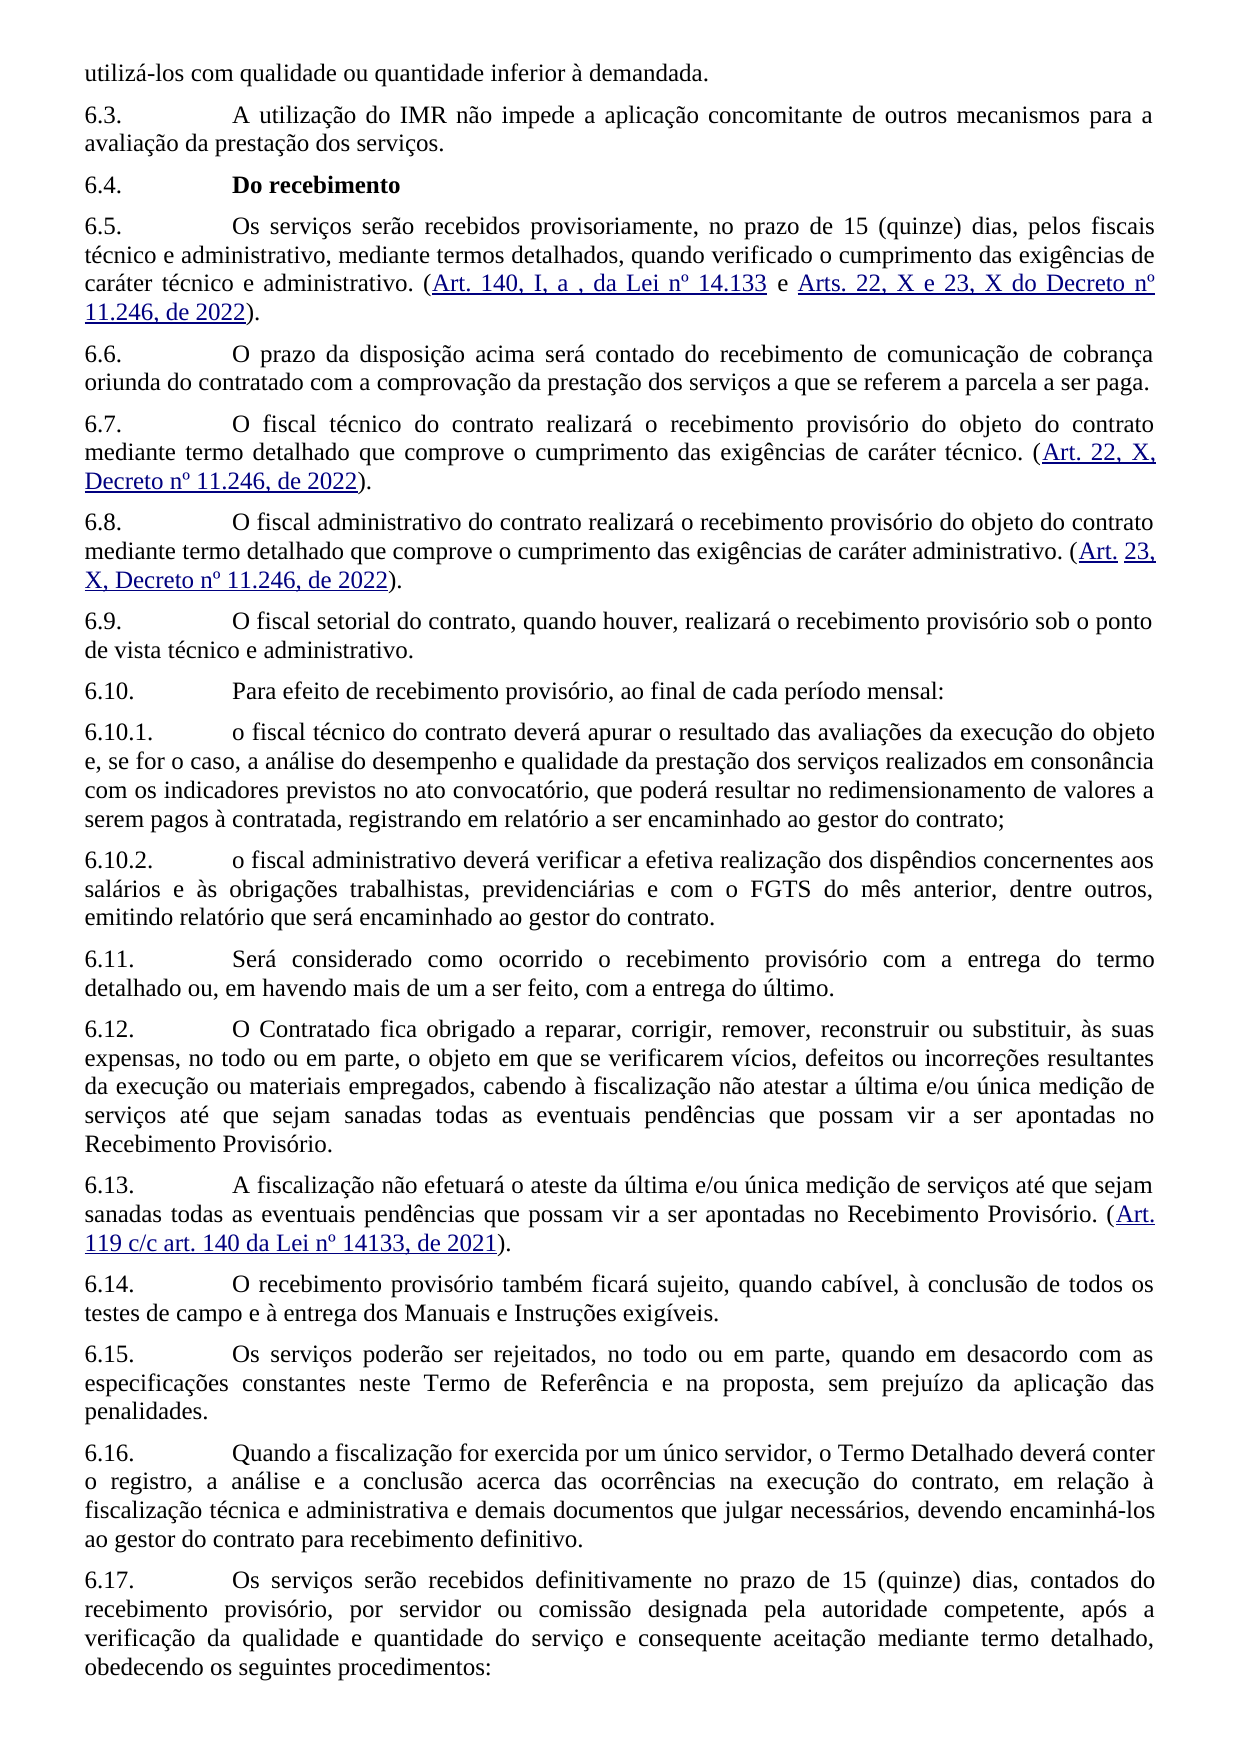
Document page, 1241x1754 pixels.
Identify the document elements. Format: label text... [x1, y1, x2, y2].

list O prazo da disposição acima será contado do recebimento de comunicação de cobrança oriunda do contratado com a comprovação da prestação dos serviços a que se referem a parcela a ser paga. [84, 339, 1155, 396]
list O fiscal administrativo do contrato realizará o recebimento provisório do objeto do contrato mediante termo detalhado que comprove o cumprimento das exigências de caráter administrativo. (Art. 23, X, Decreto nº 11.246, de 2022). [84, 507, 1155, 594]
list O fiscal técnico do contrato realizará o recebimento provisório do objeto do contrato mediante termo detalhado que comprove o cumprimento das exigências de caráter técnico. (Art. 22, X, Decreto nº 11.246, de 2022). [84, 409, 1156, 495]
list O fiscal setorial do contrato, quando houver, realizará o recebimento provisório sob o ponto de vista técnico e administrativo. [84, 606, 1154, 664]
subtitle Do recebimento [84, 170, 1180, 198]
text utilizá-los com qualidade ou quantidade inferior à demandada. [84, 58, 1180, 87]
list Para efeito de recebimento provisório, ao final de cada período mensal: [84, 676, 1180, 705]
list Os serviços poderão ser rejeitados, no todo ou em parte, quando em desacordo com as especificações constantes neste Termo de Referência e na proposta, sem prejuízo da aplicação das penalidades. [84, 1339, 1155, 1425]
list O recebimento provisório também ficará sujeito, quando cabível, à conclusão de todos os testes de campo e à entrega dos Manuais e Instruções exigíveis. [84, 1269, 1156, 1326]
list O Contratado fica obrigado a reparar, corrigir, remover, reconstruir ou substituir, às suas expensas, no todo ou em parte, o objeto em que se verificarem vícios, defeitos ou incorreções resultantes da execução ou materiais empregados, cabendo à fiscalização não atestar a última e/ou única medição de serviços até que sejam sanadas todas as eventuais pendências que possam vir a ser apontadas no Recebimento Provisório. [84, 1014, 1156, 1158]
list o fiscal administrativo deverá verificar a efetiva realização dos dispêndios concernentes aos salários e às obrigações trabalhistas, previdenciárias e com o FGTS do mês anterior, dentre outros, emitindo relatório que será encaminhado ao gestor do contrato. [84, 845, 1155, 931]
list o fiscal técnico do contrato deverá apurar o resultado das avaliações da execução do objeto e, se for o caso, a análise do desempenho e qualidade da prestação dos serviços realizados em consonância com os indicadores previstos no ato convocatório, que poderá resultar no redimensionamento de valores a serem pagos à contratada, registrando em relatório a ser encaminhado ao gestor do contrato; [84, 717, 1156, 832]
list Os serviços serão recebidos definitivamente no prazo de 15 (quinze) dias, contados do recebimento provisório, por servidor ou comissão designada pela autoridade competente, após a verificação da qualidade e quantidade do serviço e consequente aceitação mediante termo detalhado, obedecendo os seguintes procedimentos: [84, 1565, 1156, 1680]
list A utilização do IMR não impede a aplicação concomitante de outros mecanismos para a avaliação da prestação dos serviços. [84, 100, 1154, 157]
list Quando a fiscalização for exercida por um único servidor, o Termo Detalhado deverá conter o registro, a análise e a conclusão acerca das ocorrências na execução do contrato, em relação à fiscalização técnica e administrativa e demais documentos que julgar necessários, devendo encaminhá-los ao gestor do contrato para recebimento definitivo. [84, 1438, 1156, 1553]
list Os serviços serão recebidos provisoriamente, no prazo de 15 (quinze) dias, pelos fiscais técnico e administrativo, mediante termos detalhados, quando verificado o cumprimento das exigências de caráter técnico e administrativo. (Art. 140, I, a , da Lei nº 14.133 e Arts. 22, X e 23, X do Decreto nº 11.246, de 2022). [84, 211, 1156, 326]
list Será considerado como ocorrido o recebimento provisório com a entrega do termo detalhado ou, em havendo mais de um a ser feito, com a entrega do último. [84, 944, 1156, 1001]
list A fiscalização não efetuará o ateste da última e/ou única medição de serviços até que sejam sanadas todas as eventuais pendências que possam vir a ser apontadas no Recebimento Provisório. (Art. 119 c/c art. 140 da Lei nº 14133, de 2021). [84, 1170, 1155, 1256]
